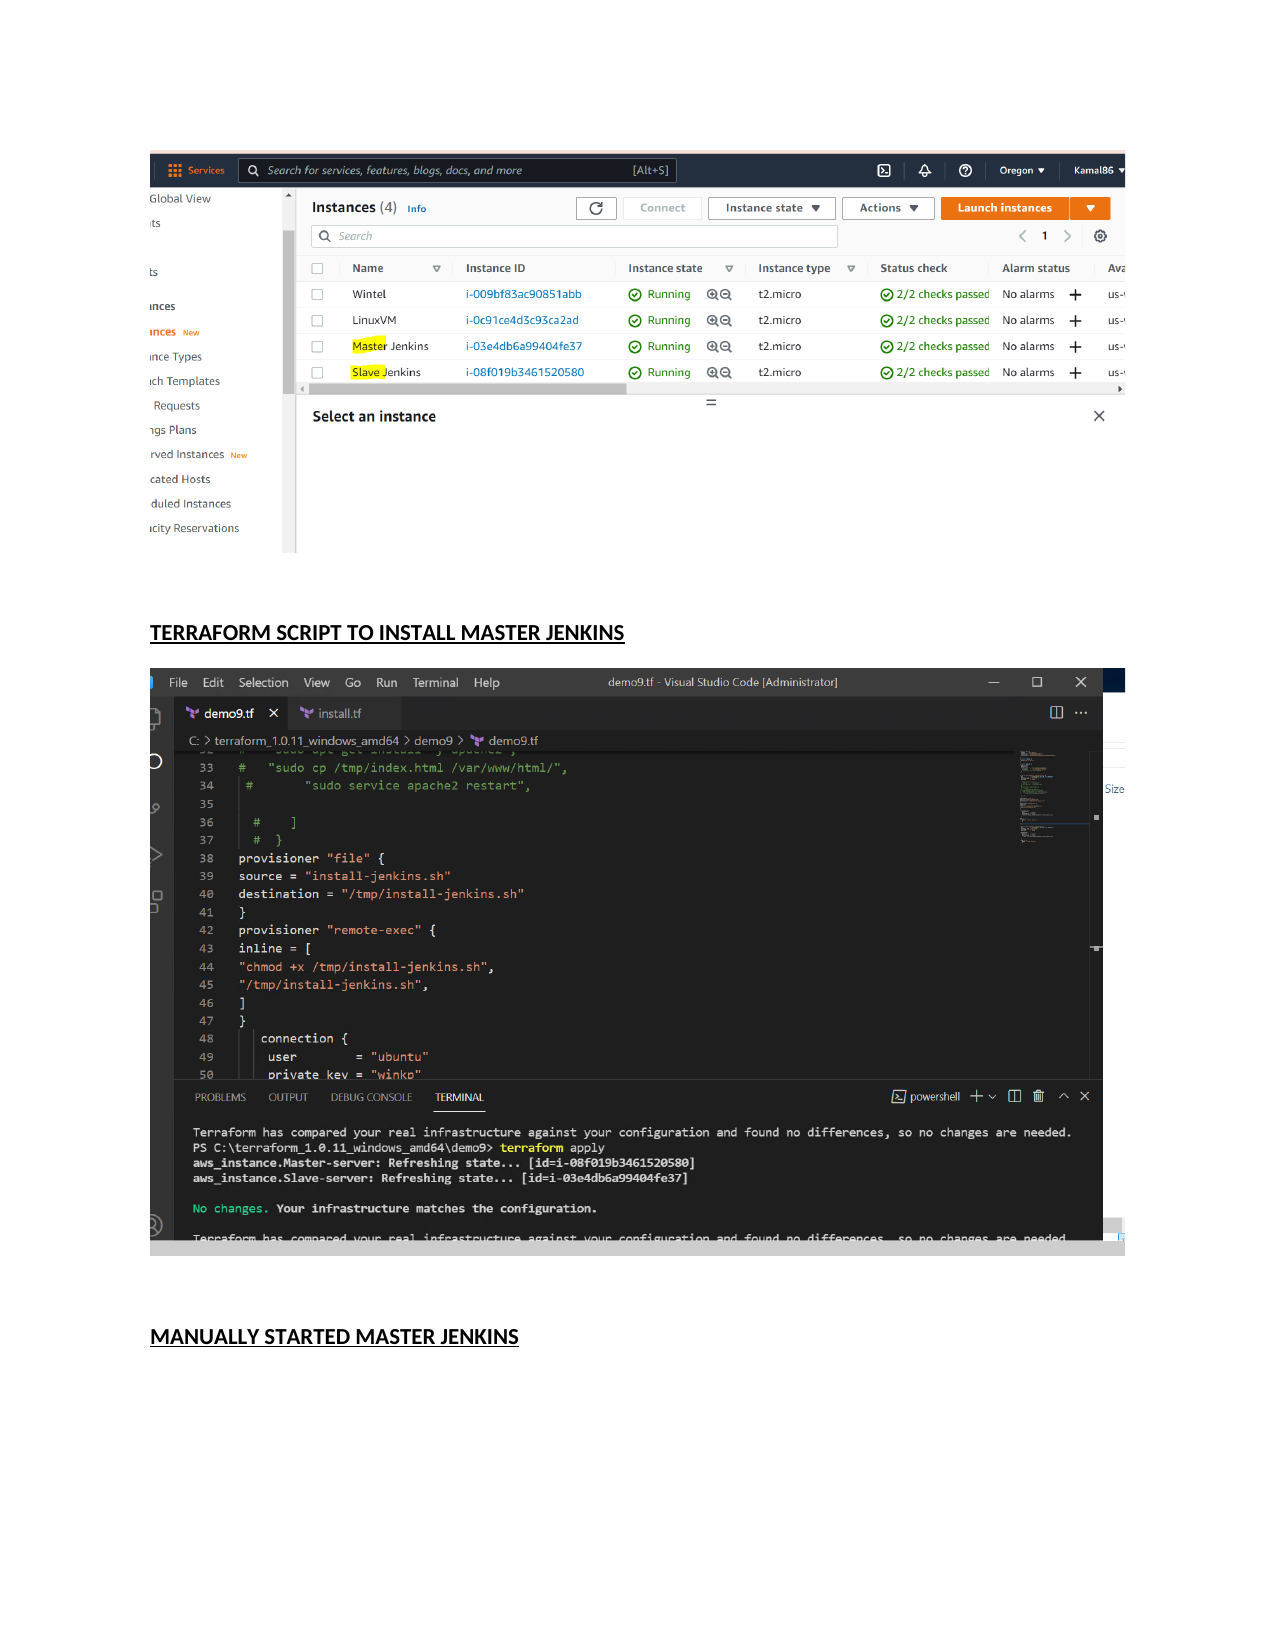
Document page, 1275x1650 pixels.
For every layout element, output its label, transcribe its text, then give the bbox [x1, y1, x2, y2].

text TERRAFORM SCRIPT TO INSTALL MASTER JENKINS [150, 618, 1125, 646]
text MANUALLY STARTED MASTER JENKINS [150, 1322, 1125, 1350]
picture [150, 665, 1125, 1256]
picture [150, 150, 1125, 553]
